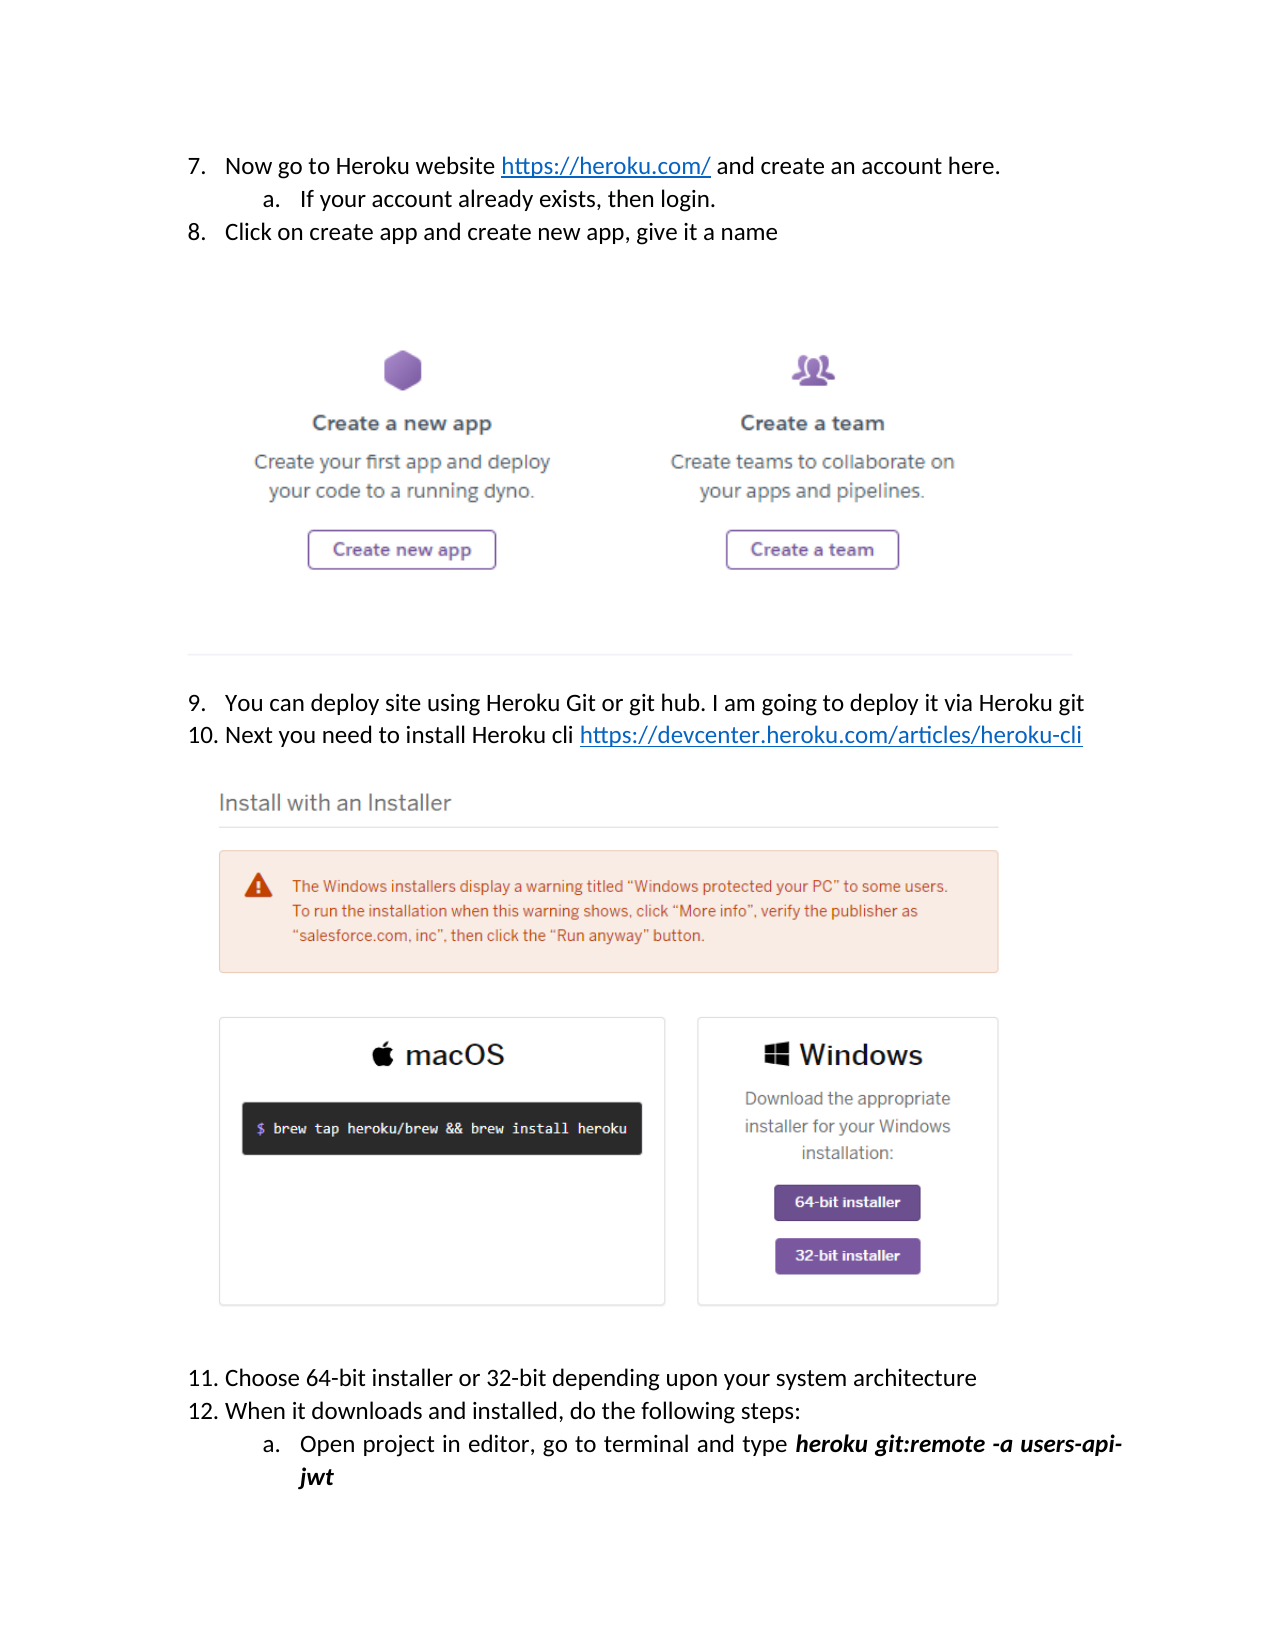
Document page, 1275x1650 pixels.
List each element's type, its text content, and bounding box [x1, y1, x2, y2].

list You can deploy site using Heroku Git or git hub. I am going to deploy it via Heroku git [187, 687, 1125, 717]
list Now go to Heroku website https://heroku.com/ and create an account here. [187, 150, 1125, 181]
list Choose 64-bit installer or 32-bit depending upon your system architecture [187, 1362, 1125, 1392]
list If your account already exists, then login. [262, 183, 1125, 213]
picture [187, 265, 1163, 668]
list When it downloads and installed, do the following steps: [187, 1395, 1125, 1425]
list Open project in editor, go to terminal and type heroku git:remote -a users-api-jwt [262, 1428, 1125, 1491]
picture [187, 769, 1163, 1344]
list Next you need to install Heroku cli https://devcenter.heroku.com/articles/heroku-cli [187, 720, 1125, 750]
list Click on create app and create new app, give it a name [187, 216, 1125, 246]
